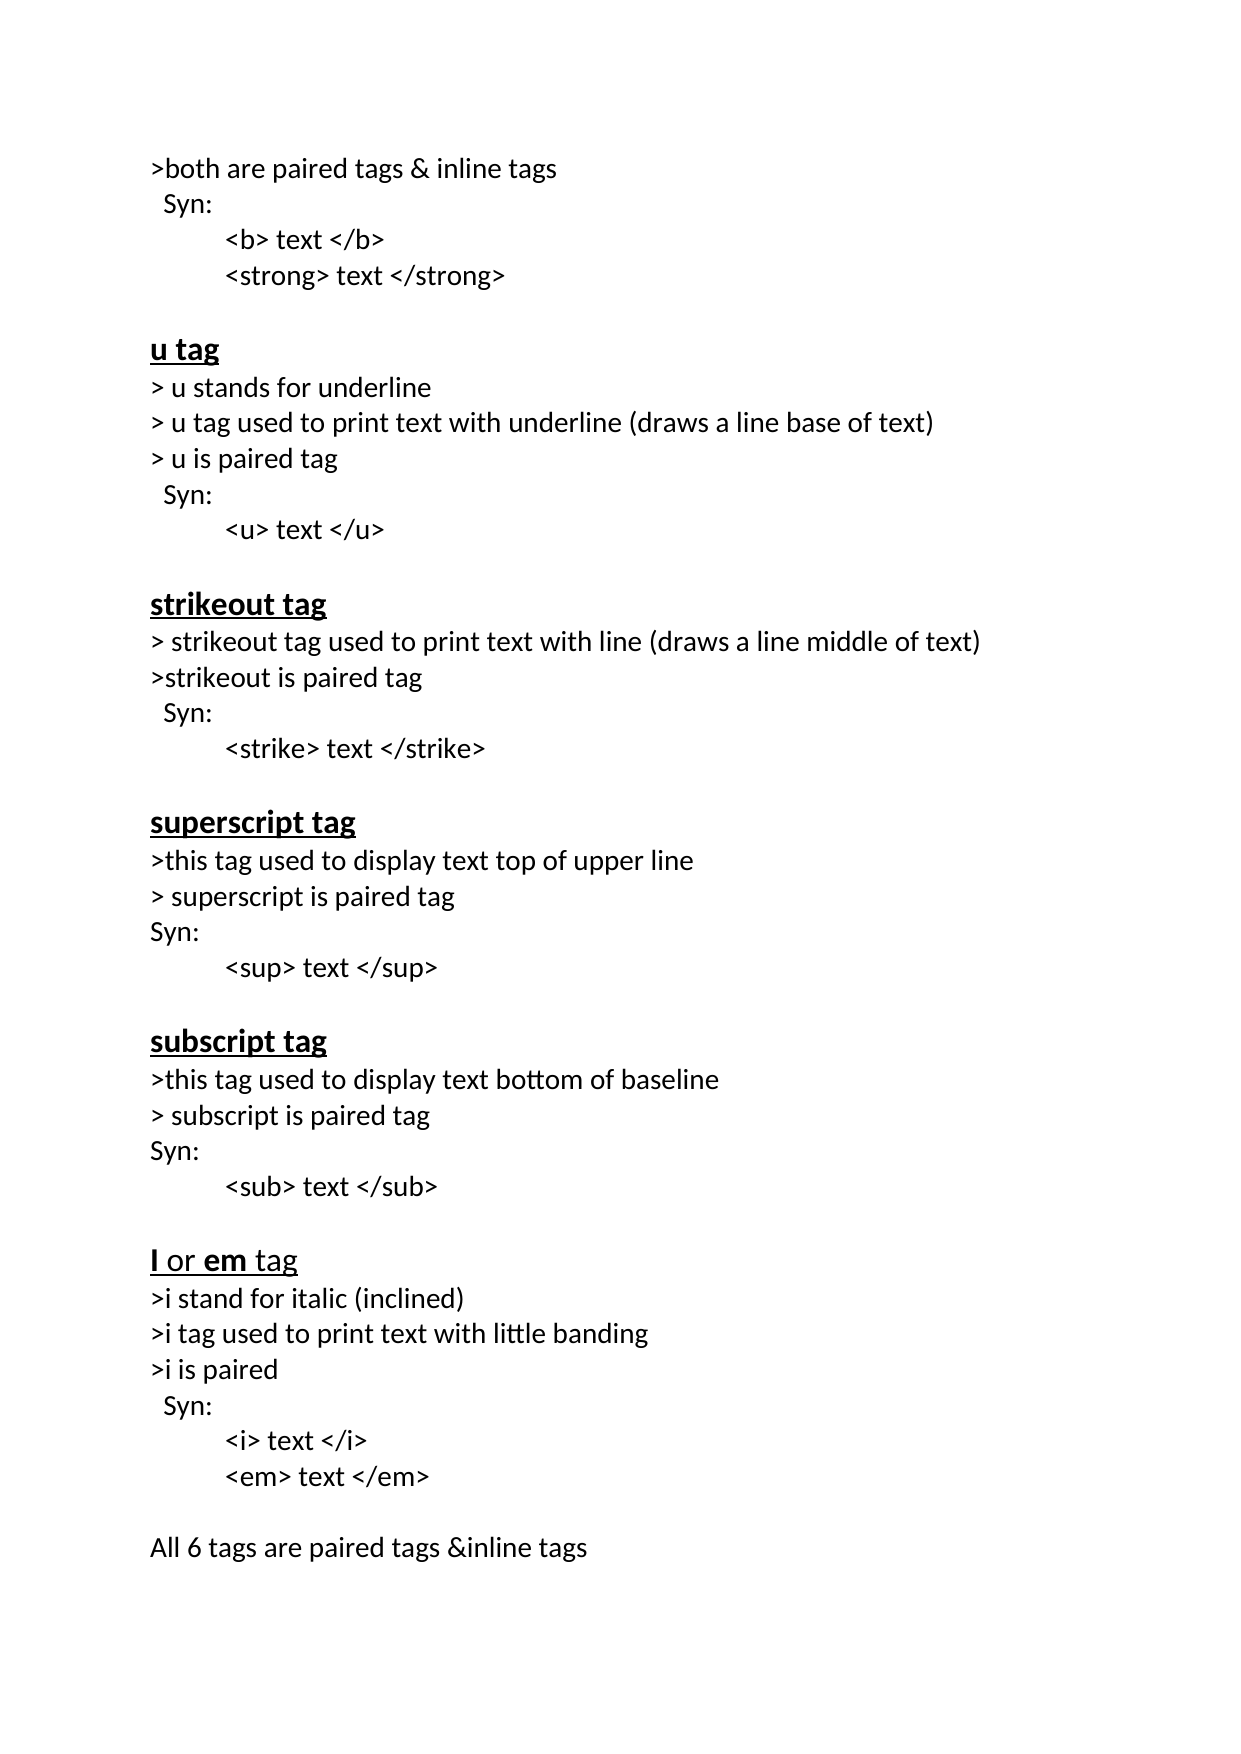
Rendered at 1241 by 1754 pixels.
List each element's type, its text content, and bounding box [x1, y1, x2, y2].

text >i tag used to print text with little banding [150, 1316, 1137, 1351]
text <strong> text </strong> [150, 257, 1137, 292]
text >i is paired [150, 1351, 1137, 1387]
text subscript tag [150, 1020, 1137, 1061]
text Syn: [150, 1387, 1137, 1422]
text <sub> text </sub> [150, 1168, 1137, 1203]
text strikeout tag [150, 583, 1137, 623]
text > strikeout tag used to print text with line (draws a line middle of text) [150, 623, 1137, 659]
text <u> text </u> [150, 511, 1137, 547]
text superscript tag [150, 801, 1137, 842]
text Syn: [150, 186, 1137, 221]
text <sup> text </sup> [150, 949, 1137, 985]
text > superscript is paired tag [150, 878, 1137, 913]
text > u tag used to print text with underline (draws a line base of text) [150, 404, 1137, 440]
text u tag [150, 328, 1137, 369]
text >this tag used to display text top of upper line [150, 842, 1137, 878]
text > subscript is paired tag [150, 1097, 1137, 1132]
text >strikeout is paired tag [150, 659, 1137, 694]
text Syn: [150, 913, 1137, 949]
text >both are paired tags & inline tags [150, 150, 1137, 186]
text <strike> text </strike> [150, 730, 1137, 766]
text Syn: [150, 1132, 1137, 1168]
text I or em tag [150, 1239, 1137, 1280]
text Syn: [150, 476, 1137, 511]
text Syn: [150, 694, 1137, 730]
text >this tag used to display text bottom of baseline [150, 1061, 1137, 1097]
text All 6 tags are paired tags &inline tags [150, 1529, 1137, 1565]
text <b> text </b> [150, 221, 1137, 257]
text > u is paired tag [150, 440, 1137, 476]
text <em> text </em> [150, 1458, 1137, 1494]
text >i stand for italic (inclined) [150, 1280, 1137, 1316]
text <i> text </i> [150, 1422, 1137, 1458]
text > u stands for underline [150, 369, 1137, 404]
